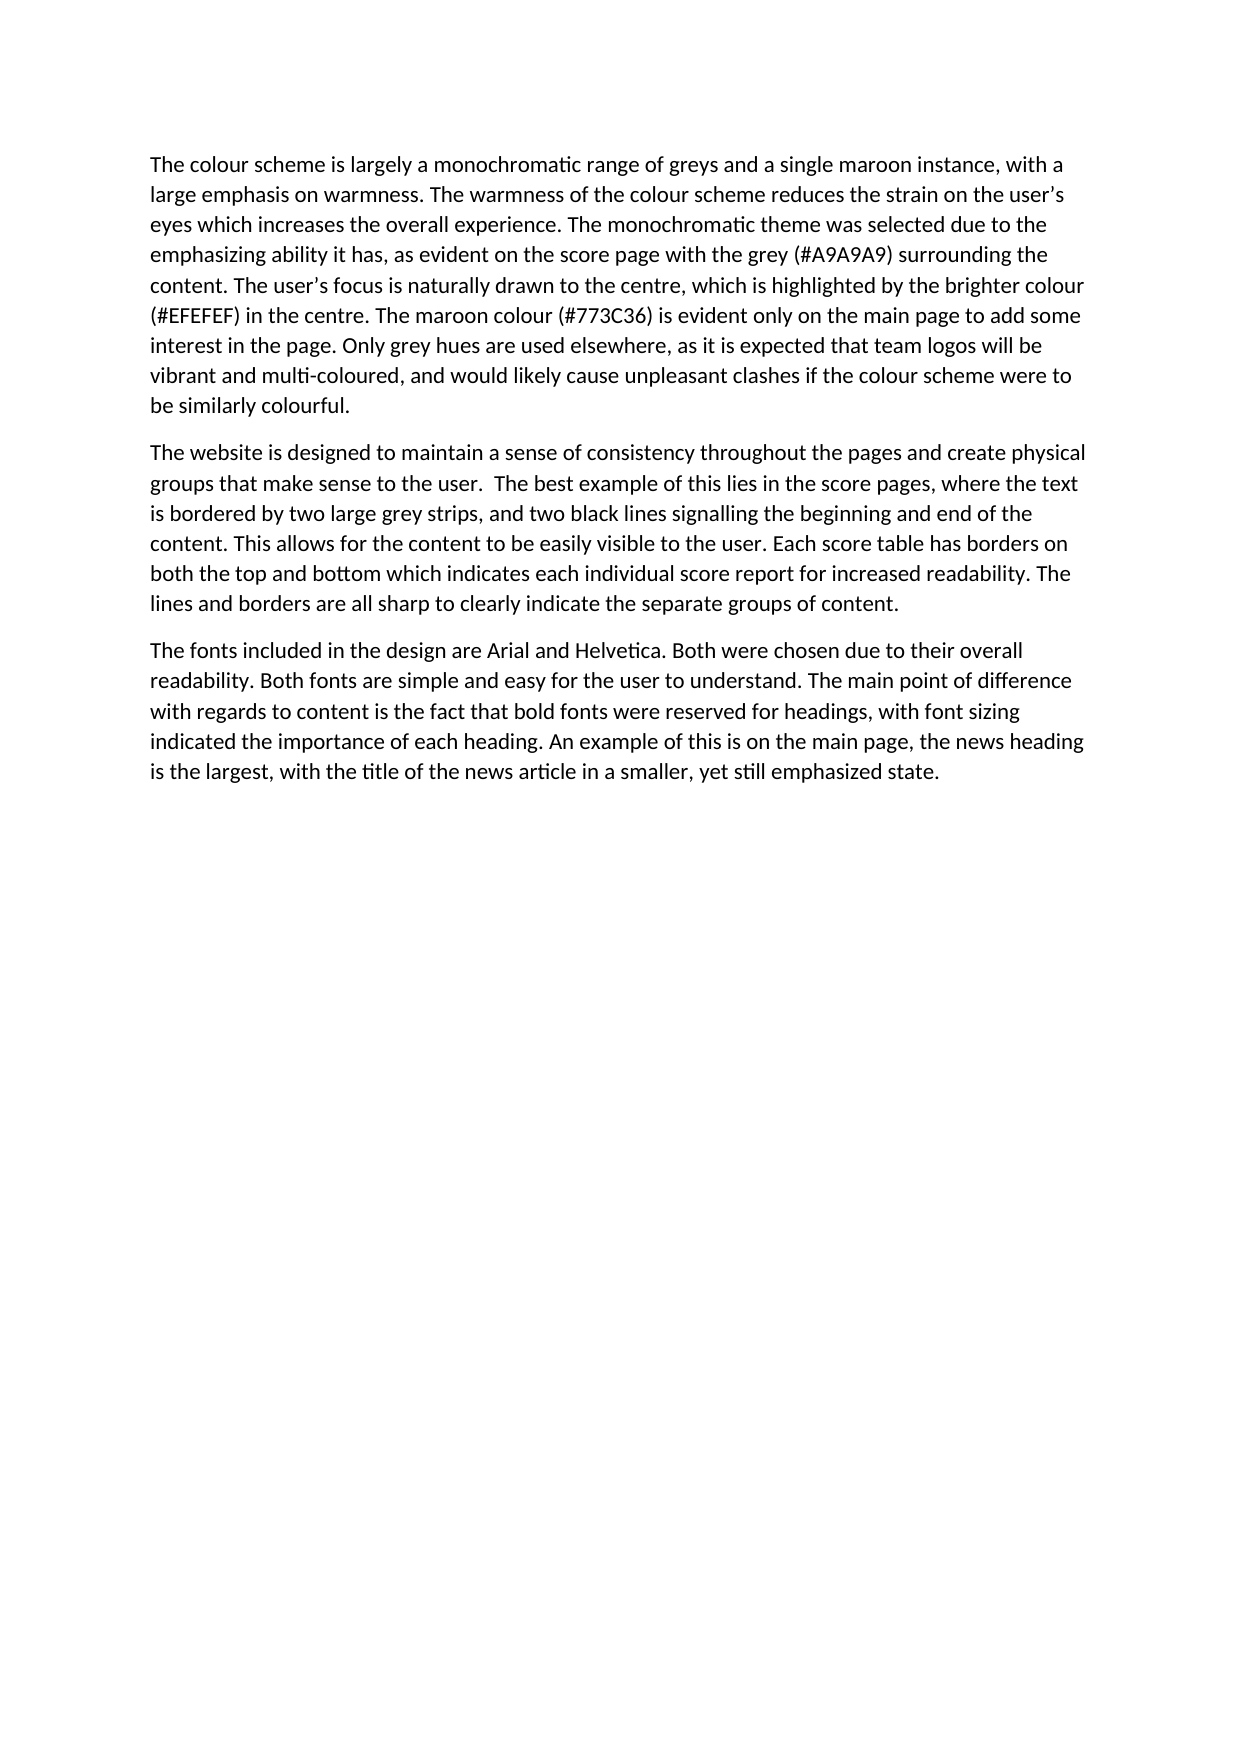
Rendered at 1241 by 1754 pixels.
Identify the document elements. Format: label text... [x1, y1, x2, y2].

text The fonts included in the design are Arial and Helvetica. Both were chosen due to their overall readability. Both fonts are simple and easy for the user to understand. The main point of difference with regards to content is the fact that bold fonts were reserved for headings, with font sizing indicated the importance of each heading. An example of this is on the main page, the news heading is the largest, with the title of the news article in a smaller, yet still emphasized state. [150, 636, 1090, 785]
text The website is designed to maintain a sense of consistency throughout the pages and create physical groups that make sense to the user. The best example of this lies in the score pages, where the text is bordered by two large grey strips, and two black lines signalling the beginning and end of the content. This allows for the content to be easily visible to the user. Each score table has borders on both the top and bottom which indicates each individual score report for increased readability. The lines and borders are all sharp to clearly indicate the separate groups of content. [150, 438, 1090, 618]
text The colour scheme is largely a monochromatic range of greys and a single maroon instance, with a large emphasis on warmness. The warmness of the colour scheme reduces the strain on the user’s eyes which increases the overall experience. The monochromatic theme was selected due to the emphasizing ability it has, as evident on the score page with the grey (#A9A9A9) surrounding the content. The user’s focus is naturally drawn to the centre, which is highlighted by the brighter colour (#EFEFEF) in the centre. The maroon colour (#773C36) is evident only on the main page to add some interest in the page. Only grey hues are used elsewhere, as it is expected that team logos will be vibrant and multi-coloured, and would likely cause unpleasant clashes if the colour scheme were to be similarly colourful. [150, 150, 1090, 420]
